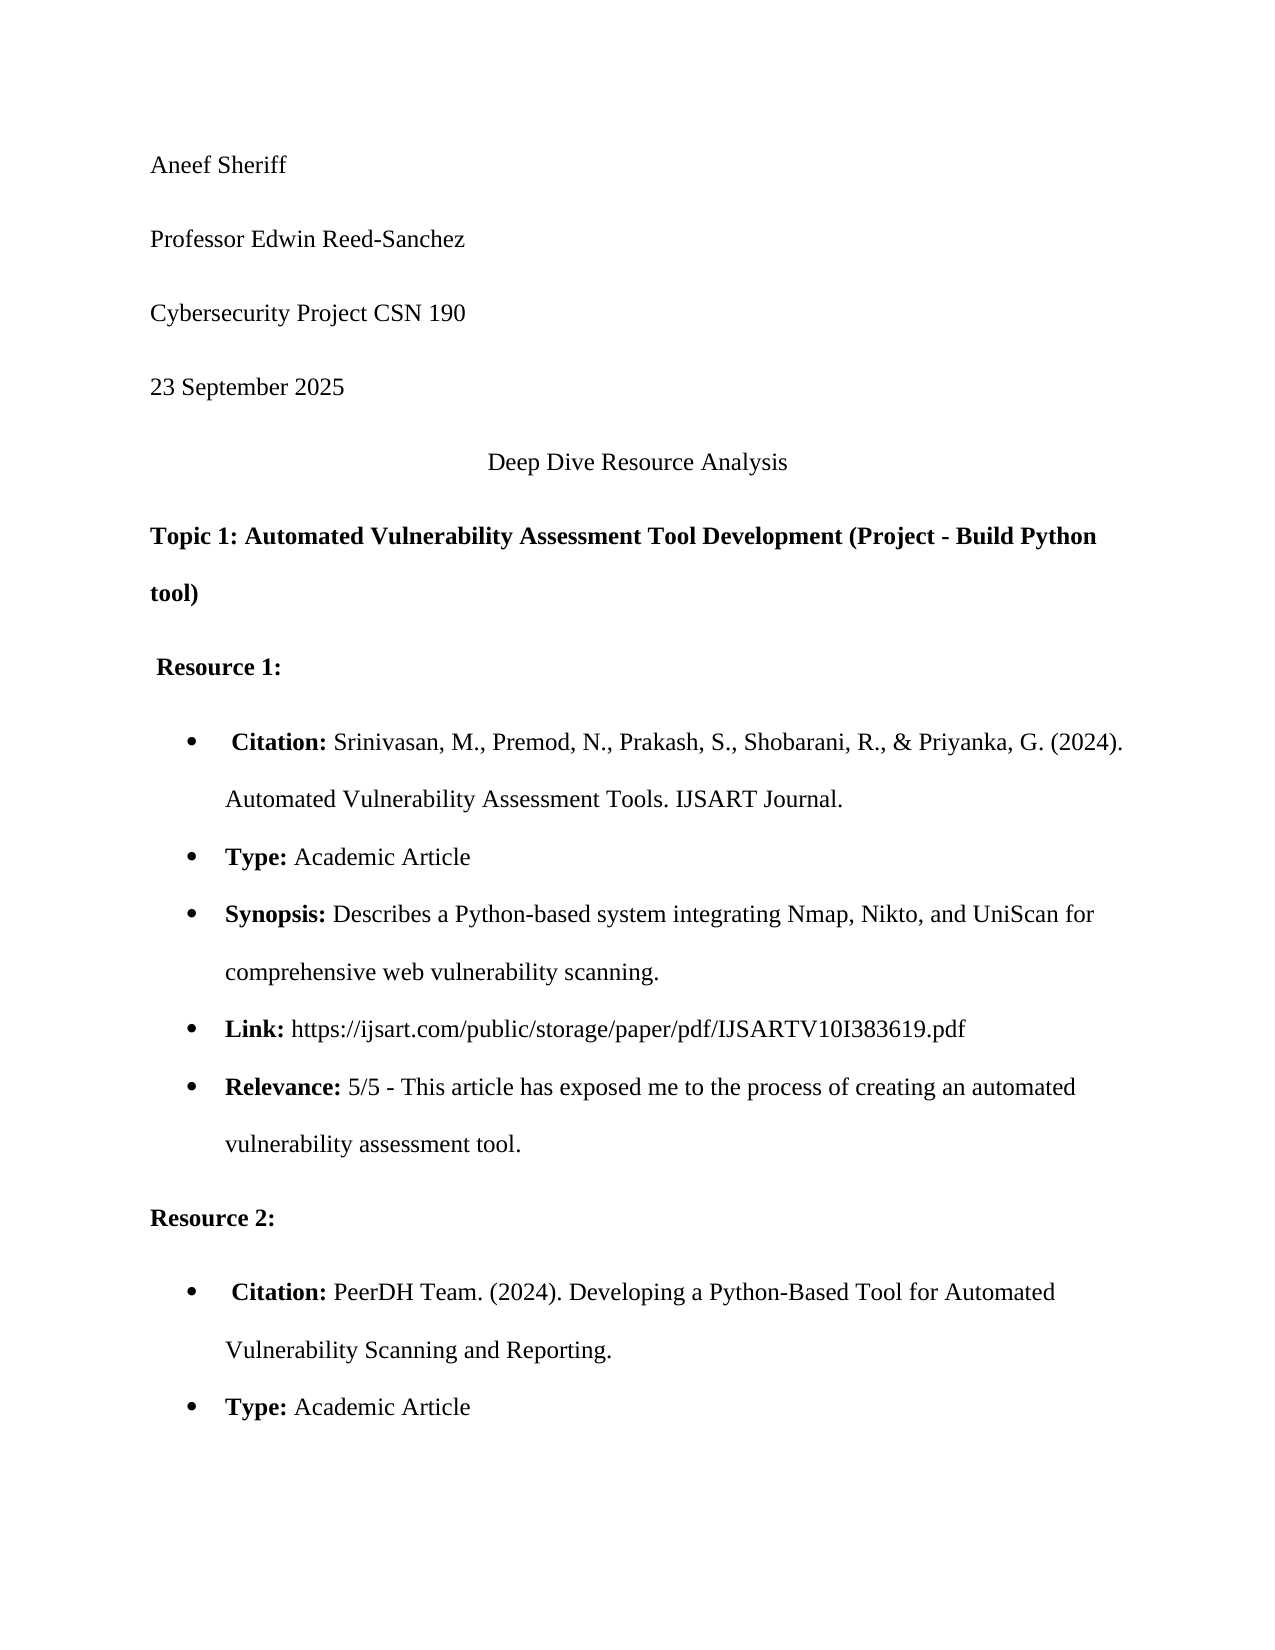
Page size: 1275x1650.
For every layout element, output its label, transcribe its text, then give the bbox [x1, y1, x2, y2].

text 23 September 2025 [150, 372, 1125, 401]
text Aneef Sheriff [150, 150, 1125, 179]
text Resource 2: [150, 1203, 1125, 1232]
list Link: https://ijsart.com/public/storage/paper/pdf/IJSARTV10I383619.pdf [187, 1014, 1125, 1043]
text Resource 1: [150, 652, 1125, 681]
list Synopsis: Describes a Python-based system integrating Nmap, Nikto, and UniScan for comprehensive web vulnerability scanning. [187, 899, 1125, 985]
text Deep Dive Resource Analysis [150, 447, 1125, 475]
list Relevance: 5/5 - This article has exposed me to the process of creating an automated vulnerability assessment tool. [187, 1072, 1125, 1158]
text Cybersecurity Project CSN 190 [150, 298, 1125, 327]
list Citation: Srinivasan, M., Premod, N., Prakash, S., Shobarani, R., & Priyanka, G. (2024). Automated Vulnerability Assessment Tools. IJSART Journal. [187, 727, 1125, 813]
list Type: Academic Article [187, 1392, 1125, 1421]
list Type: Academic Article [187, 842, 1125, 870]
text Topic 1: Automated Vulnerability Assessment Tool Development (Project - Build Python tool) [150, 521, 1125, 607]
list Citation: PeerDH Team. (2024). Developing a Python-Based Tool for Automated Vulnerability Scanning and Reporting. [187, 1277, 1125, 1364]
text Professor Edwin Reed-Sanchez [150, 224, 1125, 253]
